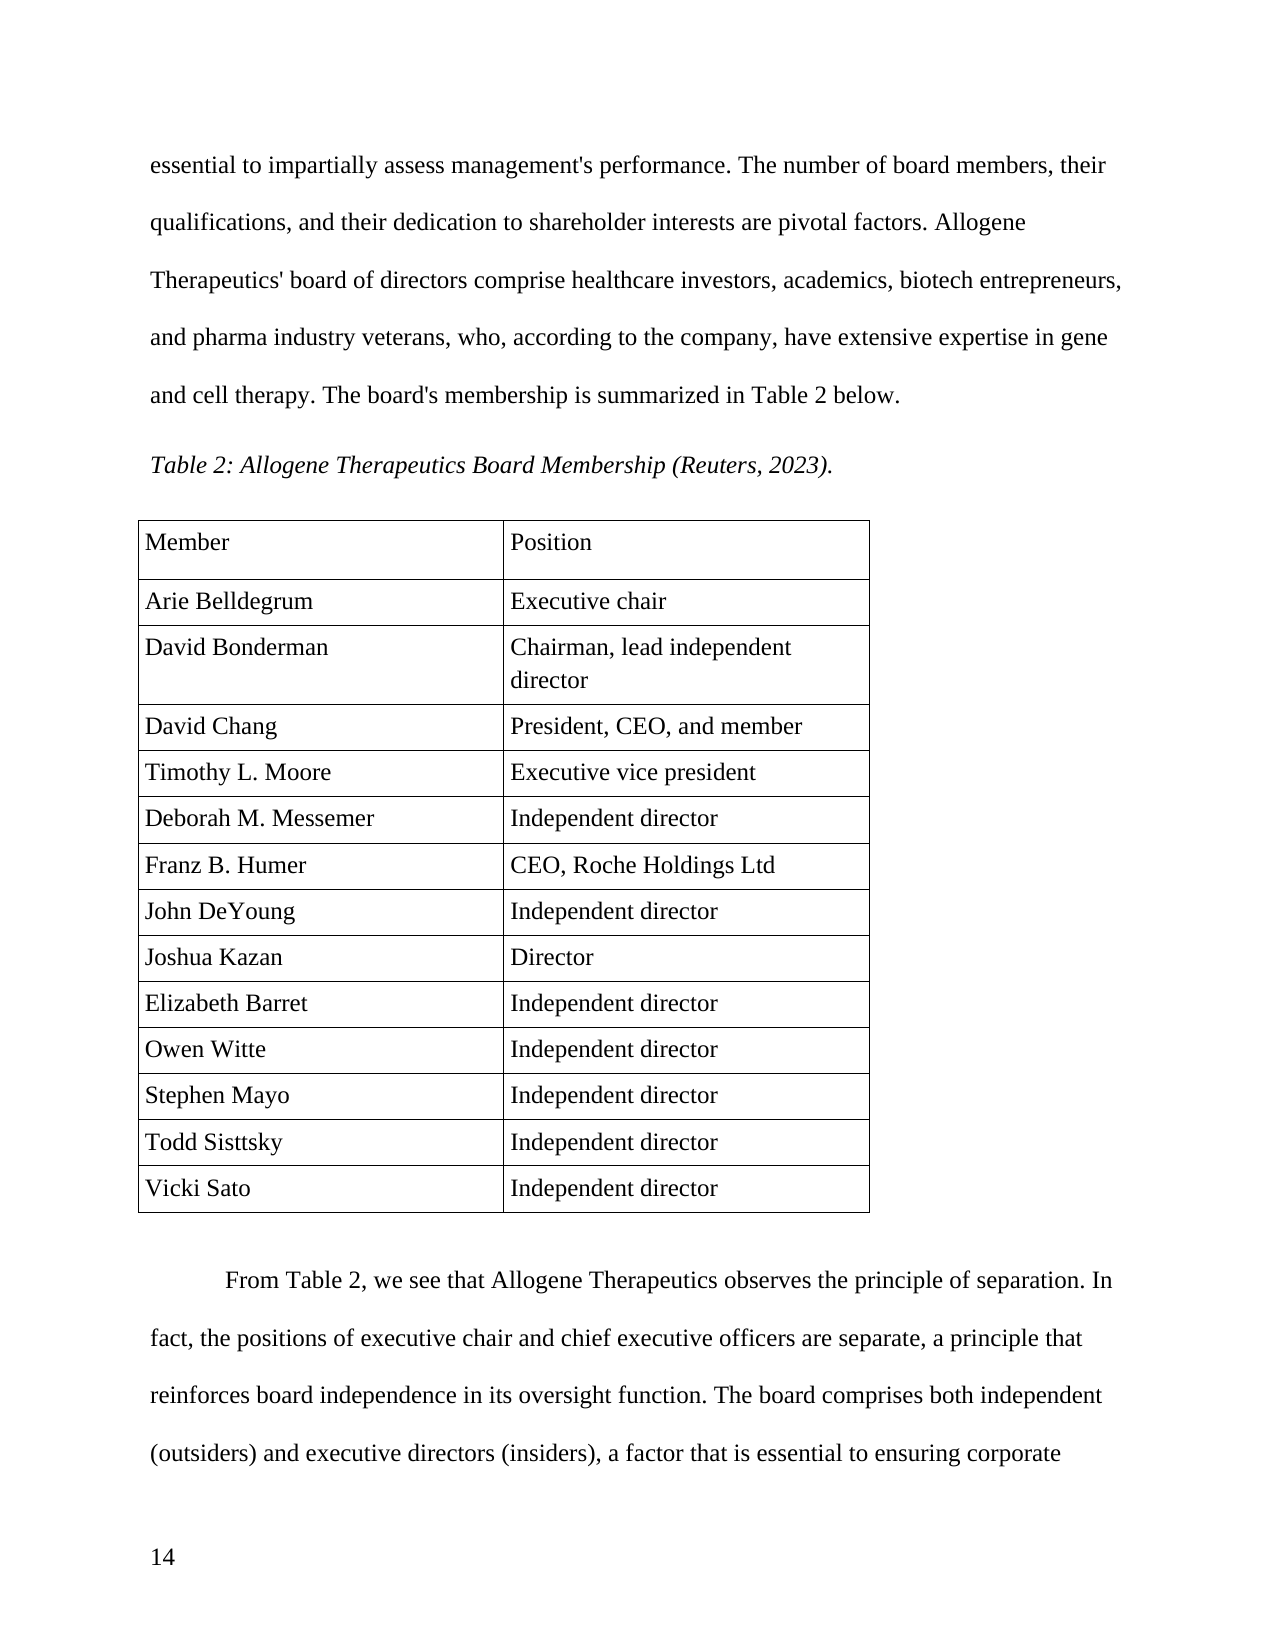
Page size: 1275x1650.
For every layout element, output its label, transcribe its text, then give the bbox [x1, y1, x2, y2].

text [150, 150, 1125, 409]
table_header Position [504, 521, 869, 579]
table_cell CEO, Roche Holdings Ltd [504, 844, 869, 888]
table_cell Joshua Kazan [139, 936, 503, 981]
table_cell Vicki Sato [139, 1166, 503, 1212]
table_cell David Chang [139, 705, 503, 750]
table_cell Deborah M. Messemer [139, 797, 503, 842]
table_cell Executive vice president [504, 751, 869, 796]
table_cell Owen Witte [139, 1028, 503, 1073]
table_cell John DeYoung [139, 890, 503, 935]
table_cell Independent director [504, 1028, 869, 1073]
table_header Member [139, 521, 503, 579]
table_cell Chairman, lead independent director [504, 626, 869, 704]
table_cell Arie Belldegrum [139, 580, 503, 625]
table_cell Independent director [504, 797, 869, 842]
table_cell Franz B. Humer [139, 844, 503, 888]
table_cell Independent director [504, 1120, 869, 1165]
table_cell Timothy L. Moore [139, 751, 503, 796]
table_cell Elizabeth Barret [139, 982, 503, 1027]
table_cell Independent director [504, 1074, 869, 1119]
table_cell Stephen Mayo [139, 1074, 503, 1119]
table_cell David Bonderman [139, 626, 503, 704]
table_cell President, CEO, and member [504, 705, 869, 750]
table_cell Independent director [504, 1166, 869, 1212]
table_cell Todd Sisttsky [139, 1120, 503, 1165]
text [150, 1266, 1125, 1467]
table_cell Independent director [504, 890, 869, 935]
table_cell Independent director [504, 982, 869, 1027]
table_cell Executive chair [504, 580, 869, 625]
text Table 2: Allogene Therapeutics Board Membership (Reuters, 2023). [150, 450, 1125, 479]
table_cell Director [504, 936, 869, 981]
